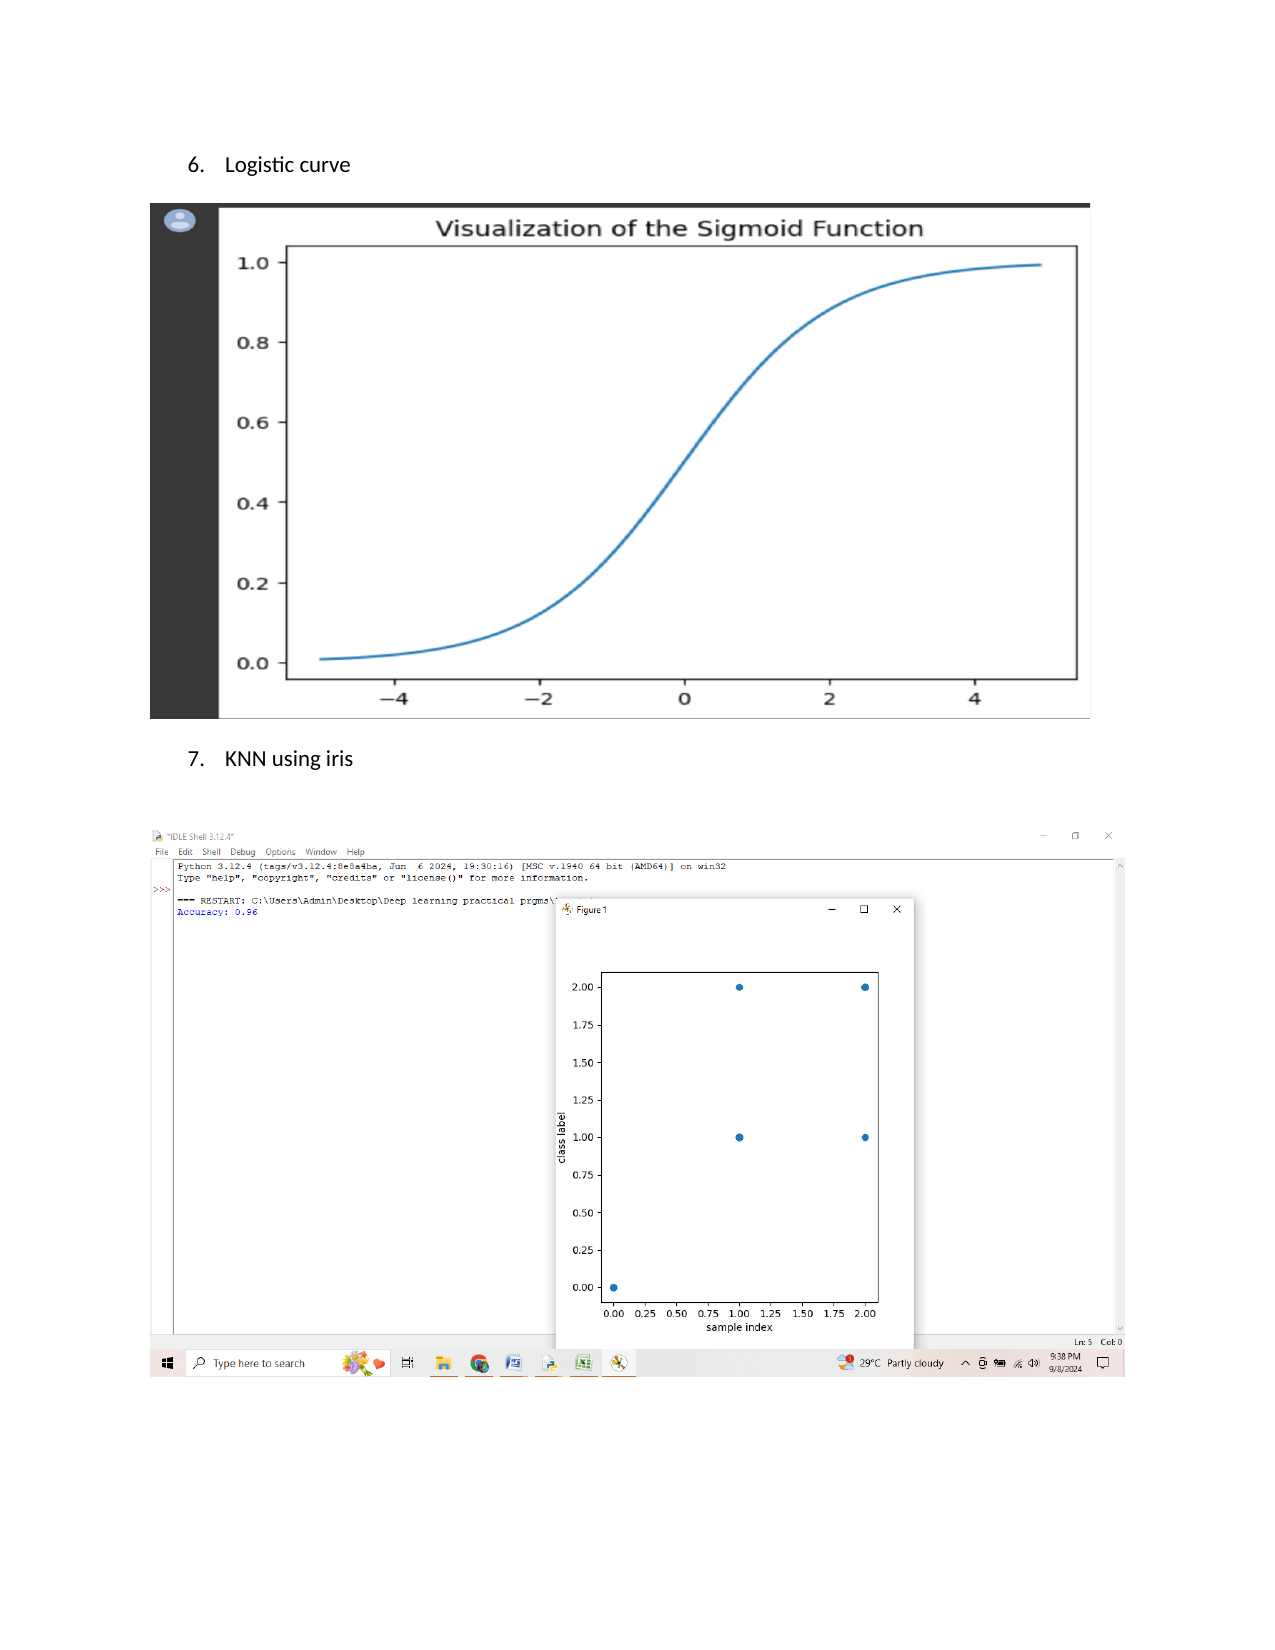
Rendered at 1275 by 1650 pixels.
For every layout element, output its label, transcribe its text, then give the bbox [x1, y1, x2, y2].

picture [150, 828, 1125, 1377]
list Logistic curve [187, 150, 1125, 178]
picture [150, 203, 1091, 719]
list KNN using iris [187, 744, 1125, 772]
